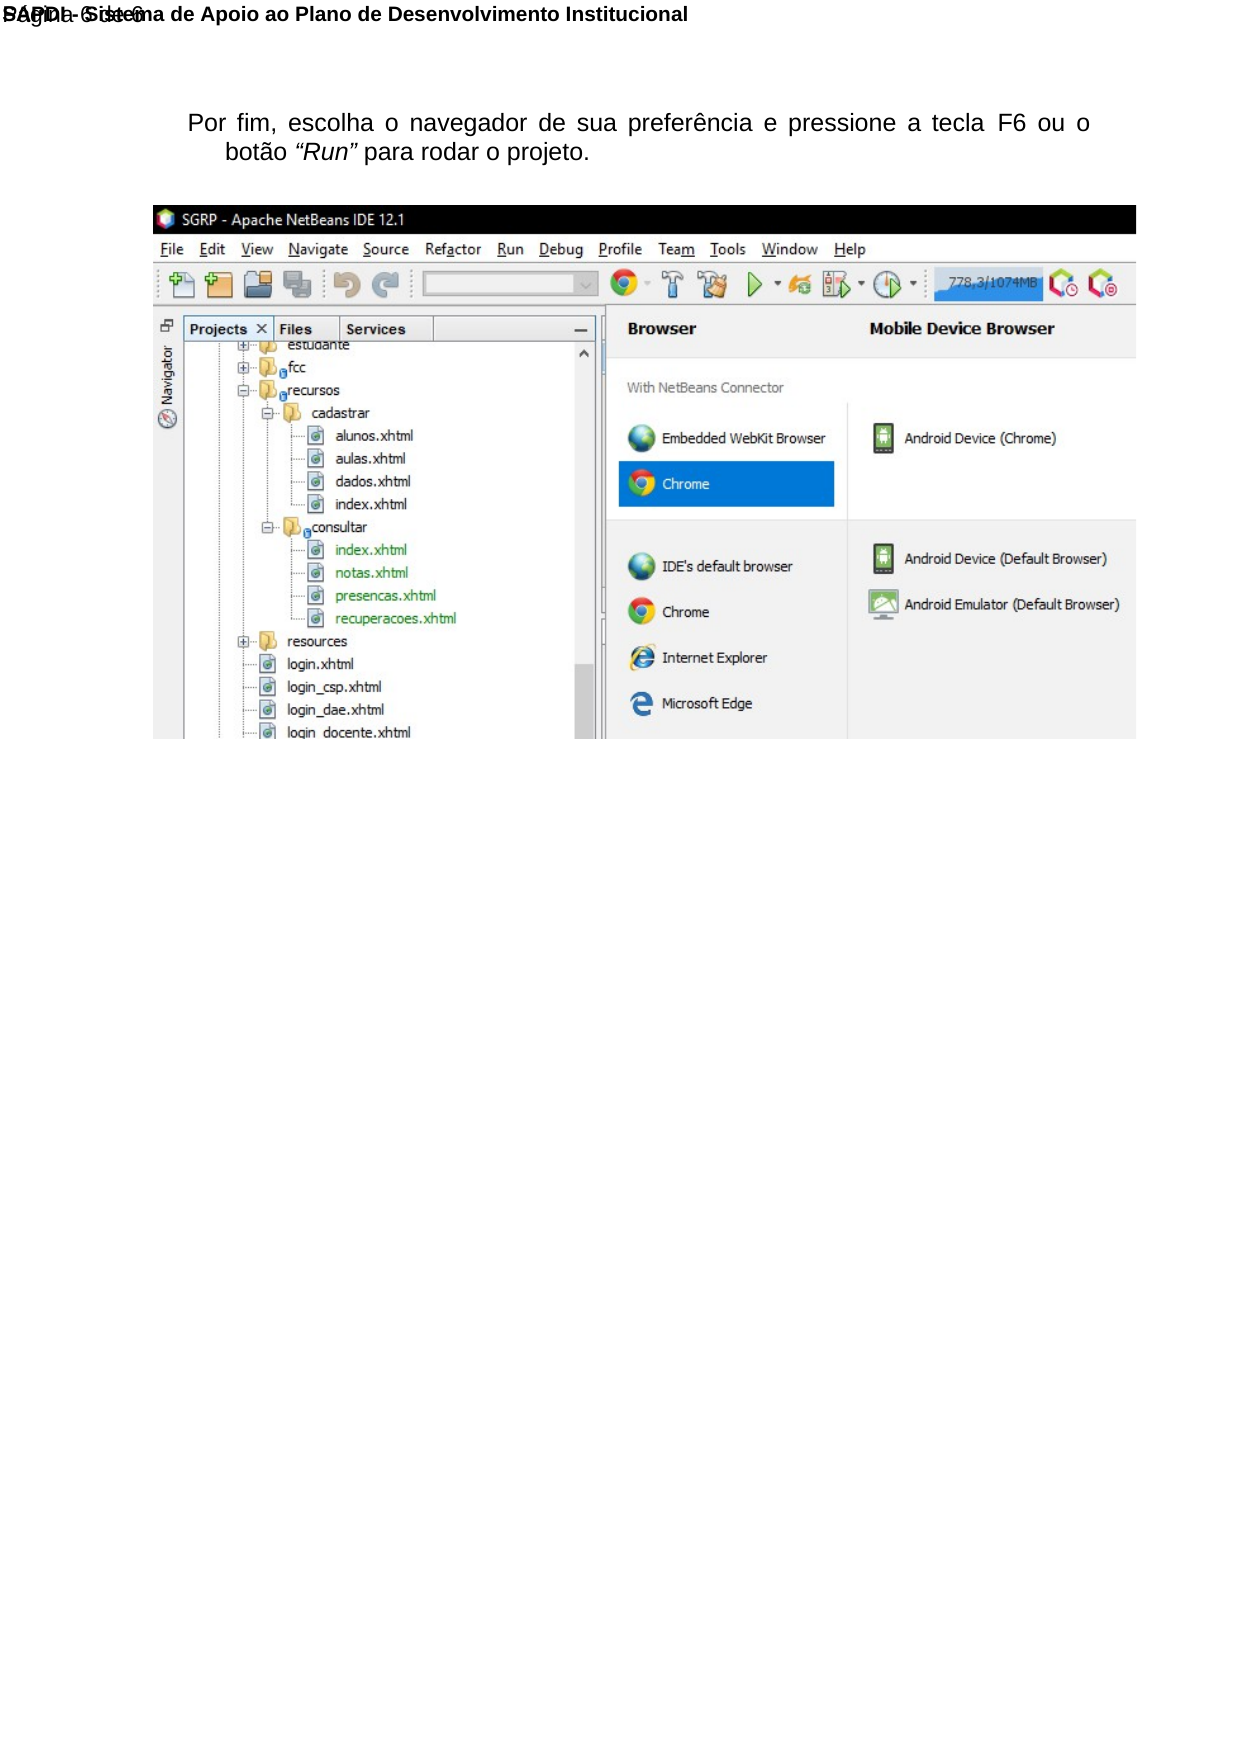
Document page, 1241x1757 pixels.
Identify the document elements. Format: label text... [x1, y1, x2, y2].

list Por fim, escolha o navegador de sua preferência e pressione a tecla F6 ou o botão “Run” para rodar o projeto. [187, 108, 1090, 166]
picture [153, 205, 1137, 739]
